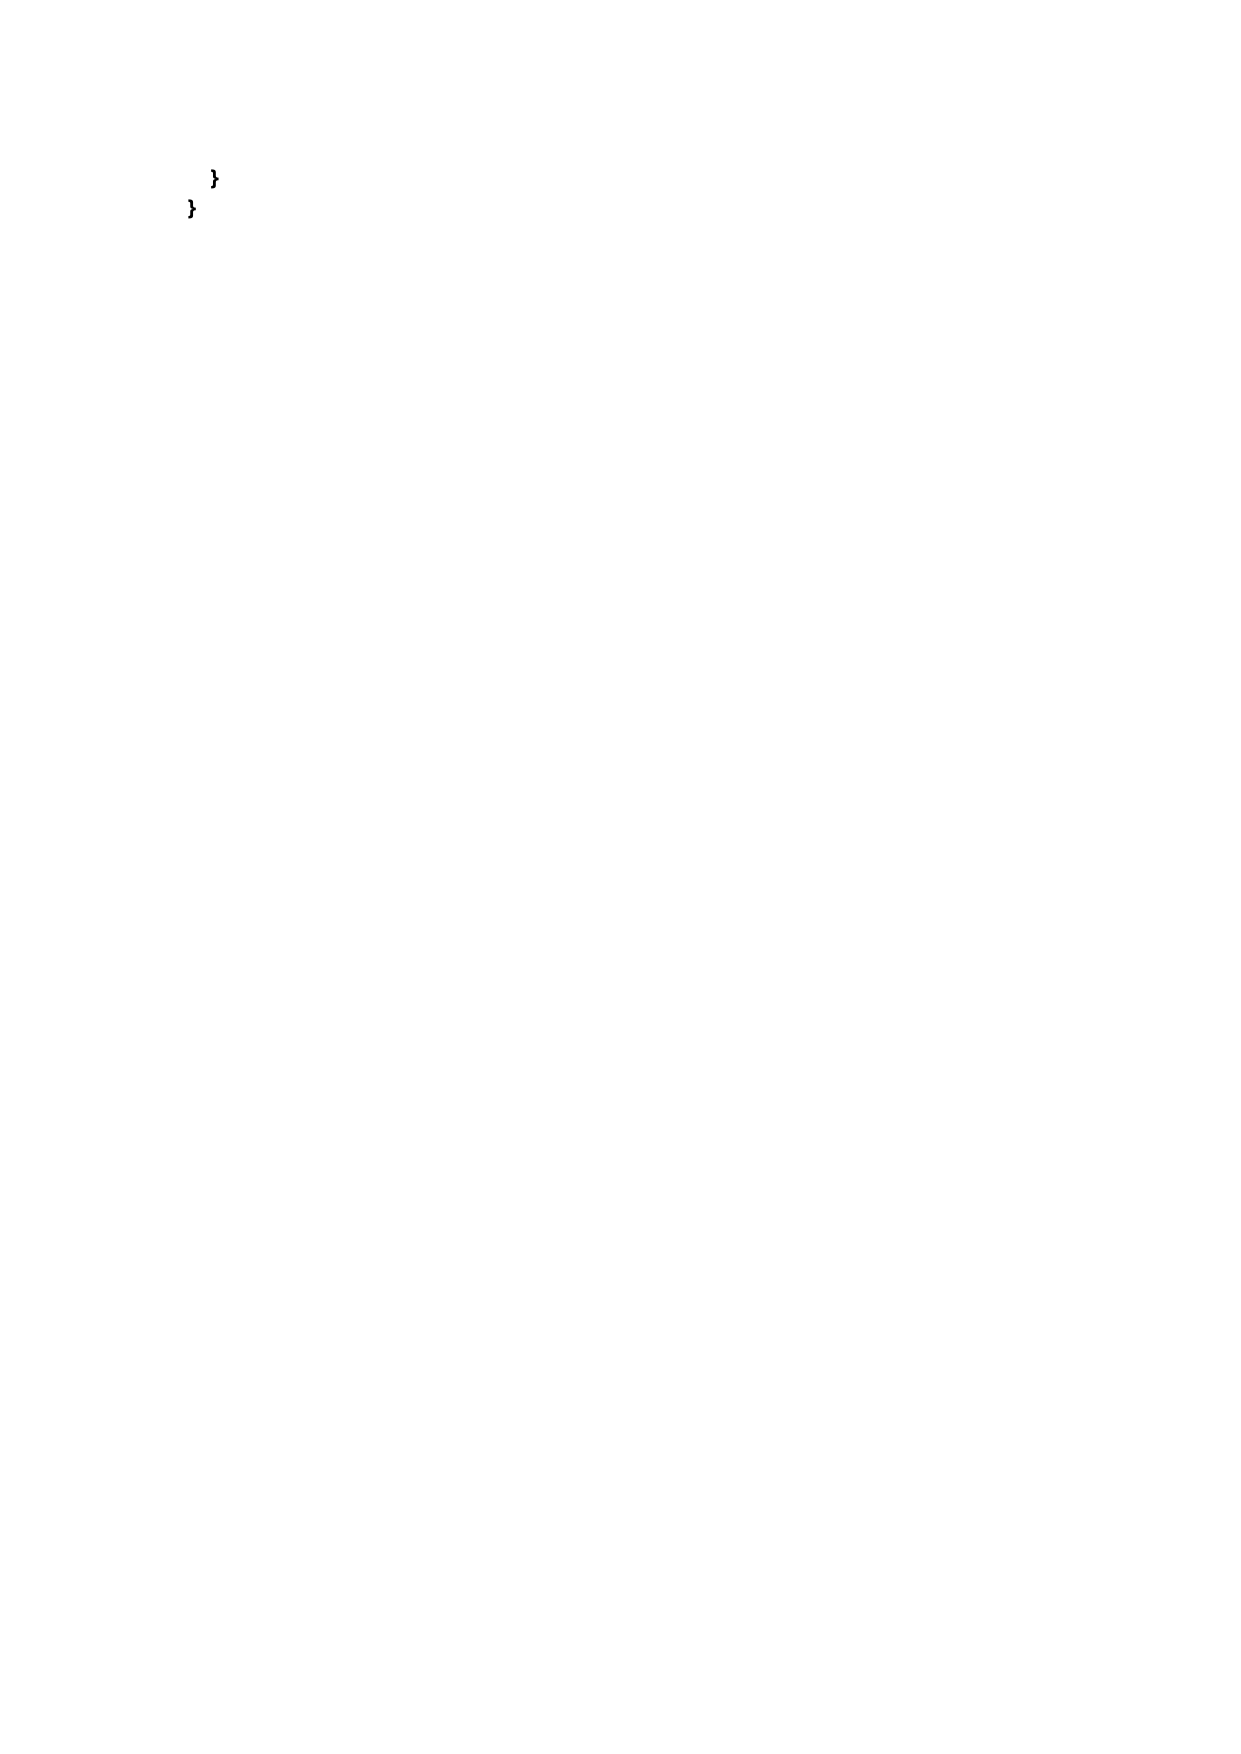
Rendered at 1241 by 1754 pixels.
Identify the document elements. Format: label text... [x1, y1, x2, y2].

text } [187, 192, 1053, 222]
text } [187, 162, 1053, 192]
